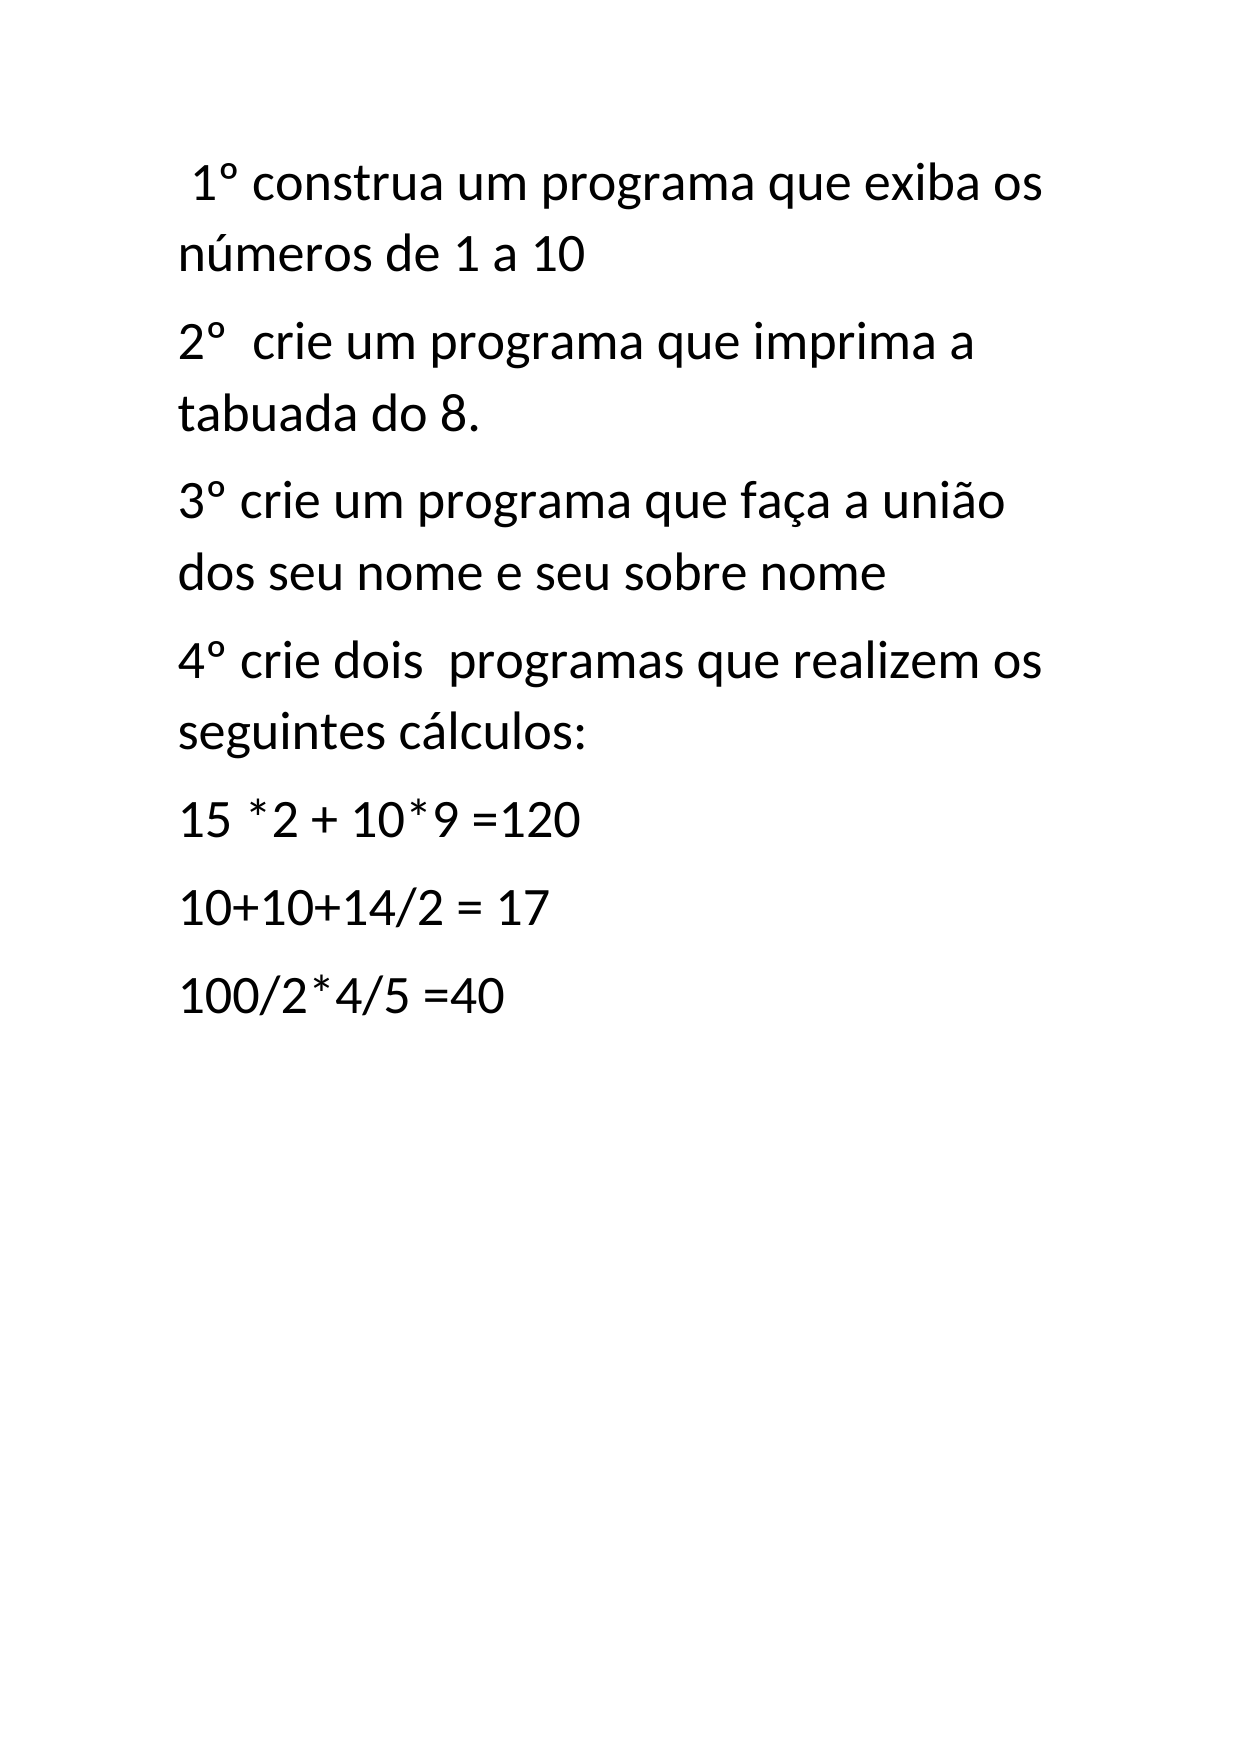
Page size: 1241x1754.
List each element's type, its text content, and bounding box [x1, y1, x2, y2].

text 4º crie dois programas que realizem os seguintes cálculos: [177, 626, 1063, 763]
text 2º crie um programa que imprima a tabuada do 8. [177, 307, 1063, 444]
text 15 *2 + 10*9 =120 [177, 785, 1063, 851]
text 10+10+14/2 = 17 [177, 873, 1063, 939]
text 100/2*4/5 =40 [177, 961, 1063, 1027]
text 3º crie um programa que faça a união dos seu nome e seu sobre nome [177, 466, 1063, 604]
text 1º construa um programa que exiba os números de 1 a 10 [177, 148, 1063, 285]
